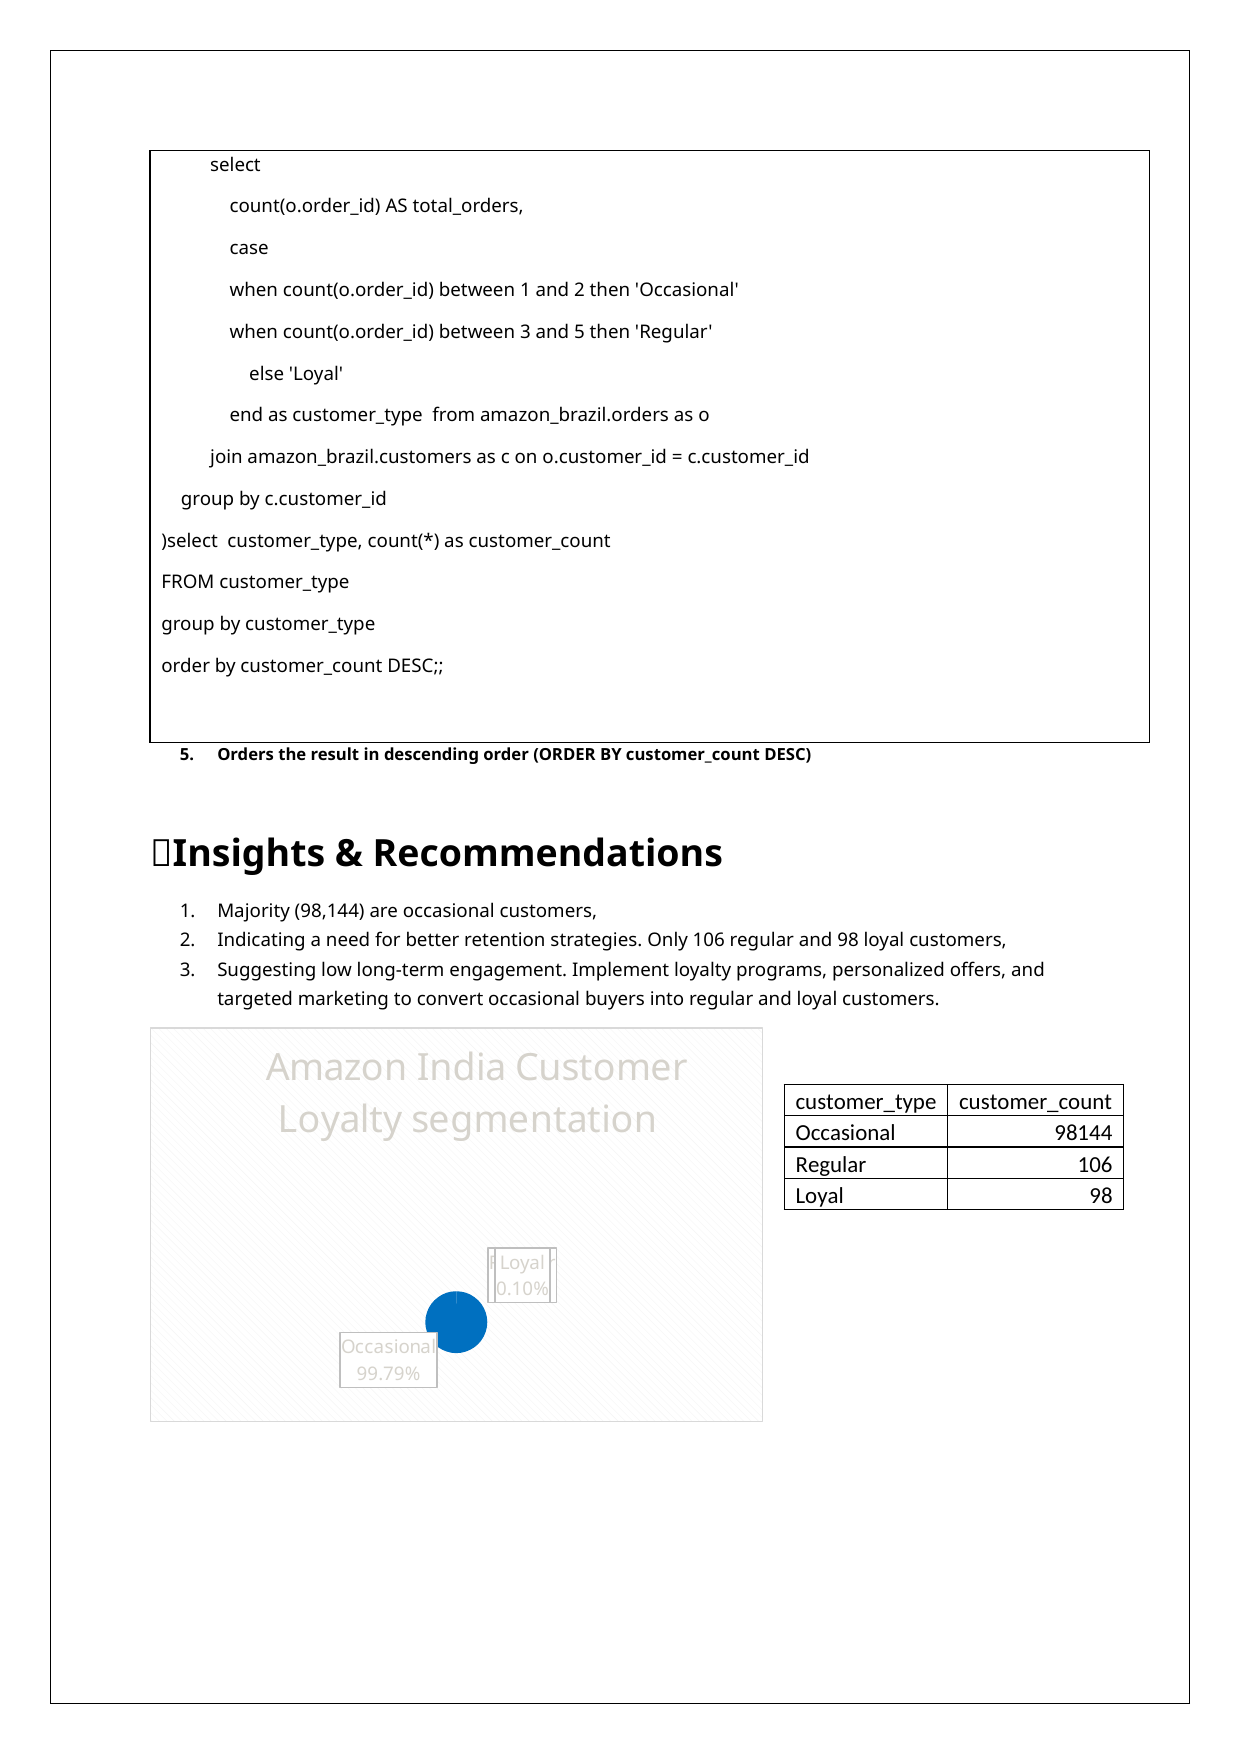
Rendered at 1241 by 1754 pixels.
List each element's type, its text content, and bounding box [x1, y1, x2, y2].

table_cell 98144 [948, 1116, 1123, 1146]
table_cell Loyal [785, 1179, 947, 1209]
list Suggesting low long-term engagement. Implement loyalty programs, personalized offers, and targeted marketing to convert occasional buyers into regular and loyal customers. [179, 956, 1090, 1011]
table_cell Occasional [785, 1116, 947, 1146]
table_cell 106 [948, 1148, 1123, 1178]
list Indicating a need for better retention strategies. Only 106 regular and 98 loyal customers, [179, 927, 1090, 952]
text 📢Insights & Recommendations [150, 826, 1090, 877]
table_cell 98 [948, 1179, 1123, 1209]
list Orders the result in descending order (ORDER BY customer_count DESC) [179, 743, 1090, 765]
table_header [151, 151, 1149, 742]
table_header customer_type [785, 1085, 947, 1115]
list Majority (98,144) are occasional customers, [179, 897, 1090, 923]
table_header customer_count [948, 1085, 1123, 1115]
table_cell Regular [785, 1148, 947, 1178]
